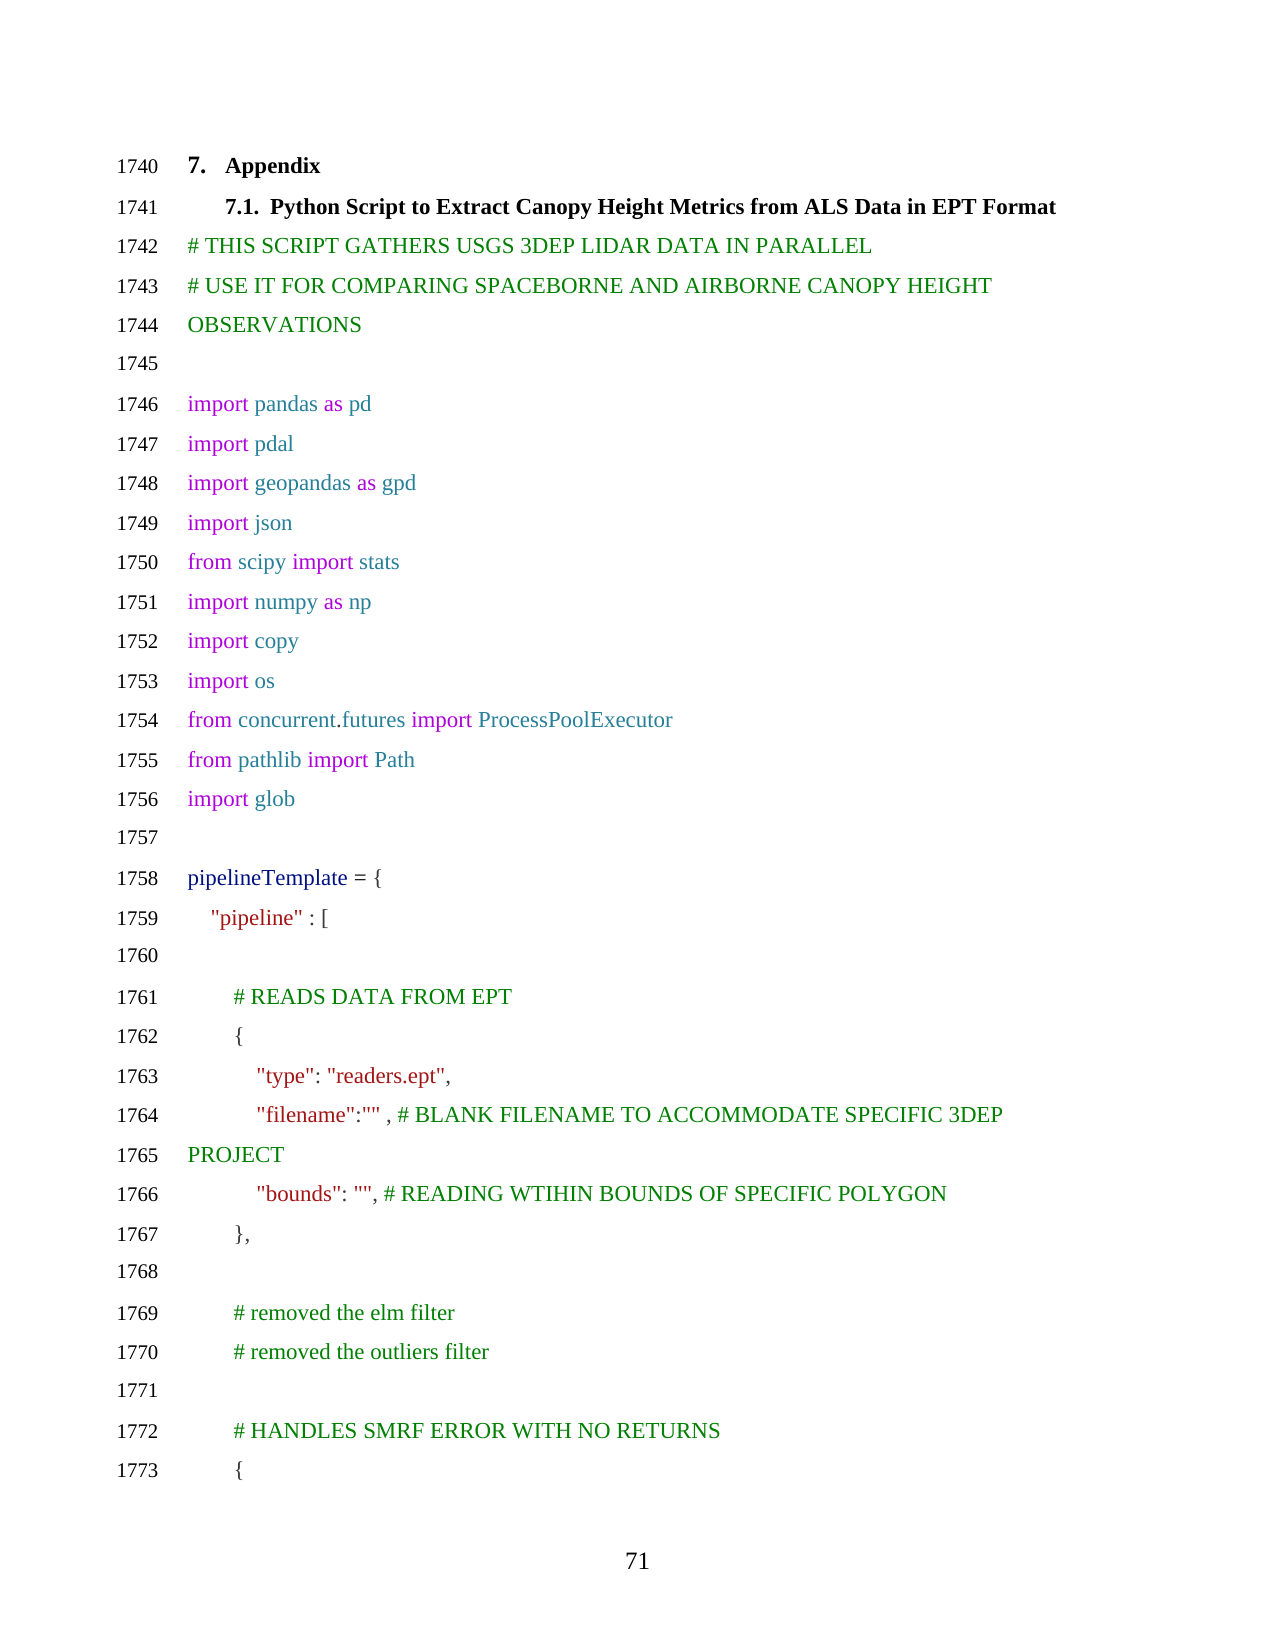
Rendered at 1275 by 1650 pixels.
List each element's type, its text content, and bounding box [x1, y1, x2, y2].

text # removed the elm filter [187, 1298, 1087, 1325]
text import pdal [187, 430, 1087, 456]
text # READS DATA FROM EPT [187, 983, 1087, 1009]
text # USE IT FOR COMPARING SPACEBORNE AND AIRBORNE CANOPY HEIGHT OBSERVATIONS [187, 272, 1087, 338]
text import os [187, 667, 1087, 693]
text import glob [187, 785, 1087, 812]
text "filename":"" , # BLANK FILENAME TO ACCOMMODATE SPECIFIC 3DEP PROJECT [187, 1101, 1087, 1167]
text import json [187, 509, 1087, 535]
list Python Script to Extract Canopy Height Metrics from ALS Data in EPT Format [225, 193, 1087, 219]
text import numpy as np [187, 588, 1087, 614]
text "pipeline" : [ [187, 904, 1087, 930]
text { [187, 1022, 1087, 1048]
text }, [187, 1219, 1087, 1246]
text "type": "readers.ept", [187, 1062, 1087, 1088]
text # removed the outliers filter [187, 1338, 1087, 1364]
text from pathlib import Path [187, 746, 1087, 772]
text import pandas as pd [187, 391, 1087, 417]
text from concurrent.futures import ProcessPoolExecutor [187, 706, 1087, 733]
text from scipy import stats [187, 548, 1087, 575]
text # THIS SCRIPT GATHERS USGS 3DEP LIDAR DATA IN PARALLEL [187, 233, 1087, 259]
text "bounds": "", # READING WTIHIN BOUNDS OF SPECIFIC POLYGON [187, 1180, 1087, 1206]
text pipelineTemplate = { [187, 864, 1087, 891]
text { [187, 1456, 1087, 1483]
list Appendix [187, 150, 1087, 179]
text import geopandas as gpd [187, 469, 1087, 496]
text import copy [187, 627, 1087, 654]
text # HANDLES SMRF ERROR WITH NO RETURNS [187, 1417, 1087, 1443]
